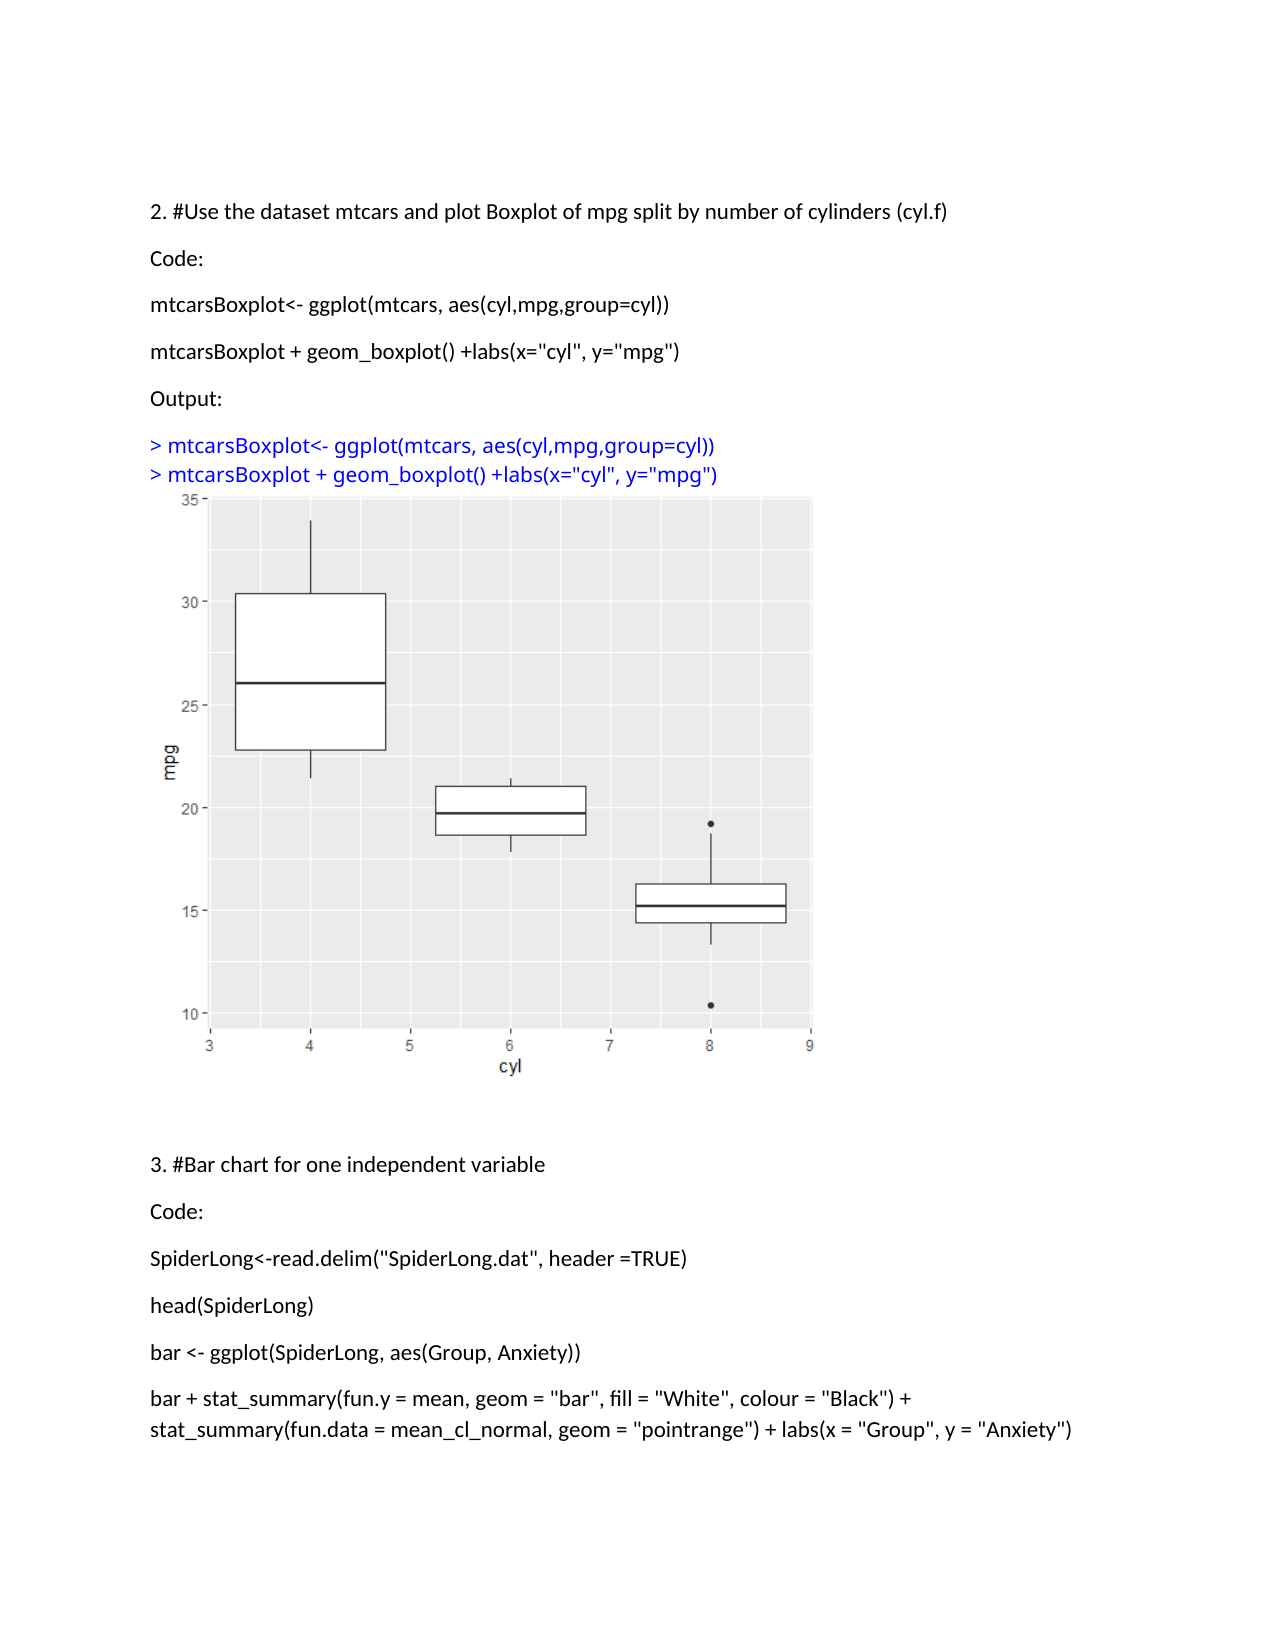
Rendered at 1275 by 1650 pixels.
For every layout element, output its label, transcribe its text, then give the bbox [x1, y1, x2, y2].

text bar <- ggplot(SpiderLong, aes(Group, Anxiety)) [150, 1338, 1125, 1366]
text 2. #Use the dataset mtcars and plot Boxplot of mpg split by number of cylinders (cyl.f) [150, 197, 1125, 225]
text Code: [150, 244, 1125, 272]
text bar + stat_summary(fun.y = mean, geom = "bar", fill = "White", colour = "Black") + stat_summary(fun.data = mean_cl_normal, geom = "pointrange") + labs(x = "Group", y = "Anxiety") [150, 1384, 1125, 1443]
text mtcarsBoxplot + geom_boxplot() +labs(x="cyl", y="mpg") [150, 337, 1125, 366]
text SpiderLong<-read.delim("SpiderLong.dat", header =TRUE) [150, 1244, 1125, 1272]
text 3. #Bar chart for one independent variable [150, 1150, 1125, 1178]
text > mtcarsBoxplot<- ggplot(mtcars, aes(cyl,mpg,group=cyl)) [150, 431, 1125, 460]
text Output: [150, 384, 1125, 412]
text mtcarsBoxplot<- ggplot(mtcars, aes(cyl,mpg,group=cyl)) [150, 291, 1125, 319]
text > mtcarsBoxplot + geom_boxplot() +labs(x="cyl", y="mpg") [150, 460, 1125, 488]
picture [150, 488, 823, 1085]
text head(SpiderLong) [150, 1291, 1125, 1319]
text Code: [150, 1197, 1125, 1225]
